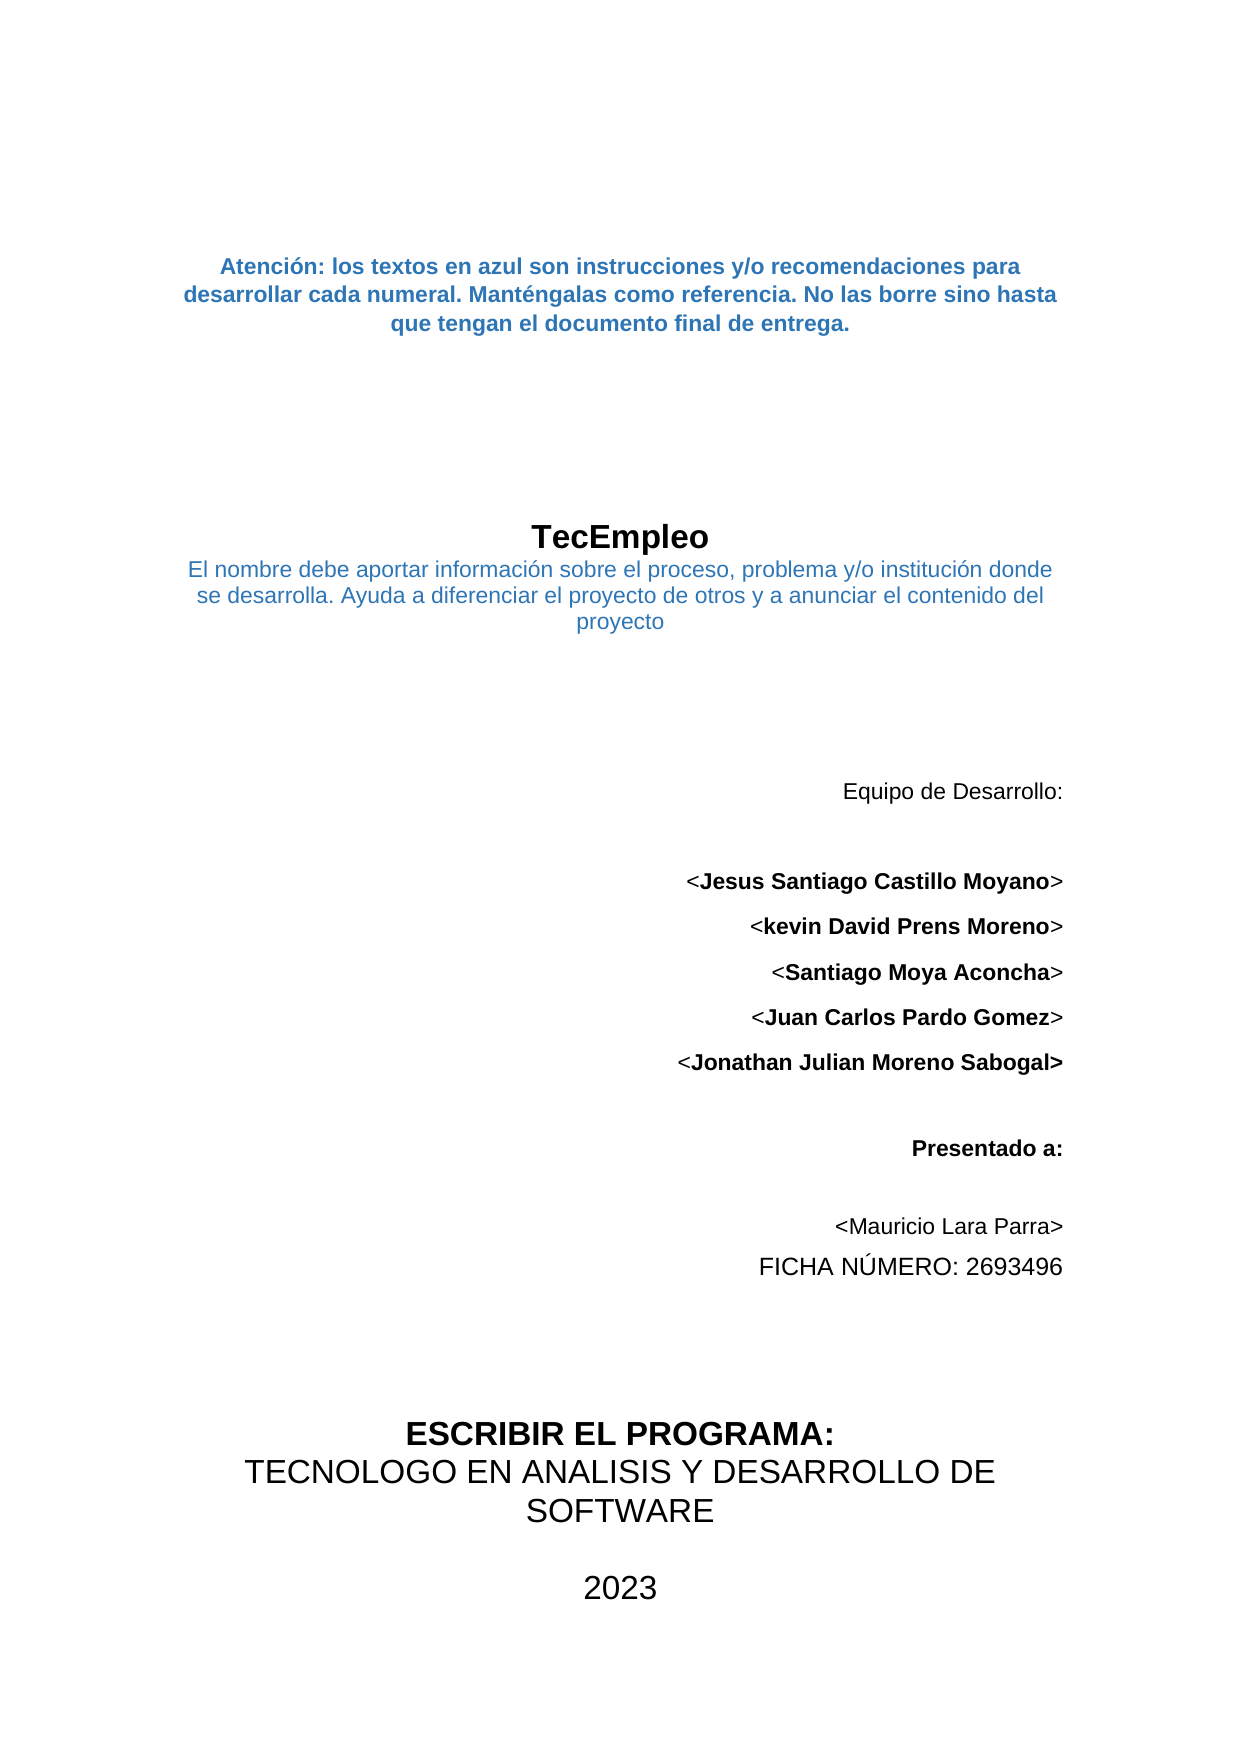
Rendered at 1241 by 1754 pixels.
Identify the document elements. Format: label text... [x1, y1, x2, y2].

text TECNOLOGO EN ANALISIS Y DESARROLLO DE SOFTWARE [177, 1452, 1063, 1529]
text <Jonathan Julian Moreno Sabogal> [177, 1049, 1063, 1075]
text <Jesus Santiago Castillo Moyano> [177, 868, 1063, 894]
text <Santiago Moya Aconcha> [177, 958, 1063, 985]
text FICHA NÚMERO: 2693496 [177, 1252, 1063, 1280]
text Atención: los textos en azul son instrucciones y/o recomendaciones para desarrollar cada numeral. Manténgalas como referencia. No las borre sino hasta que tengan el documento final de entrega. [177, 253, 1063, 336]
text ESCRIBIR EL PROGRAMA: [177, 1414, 1063, 1452]
text Equipo de Desarrollo: [177, 778, 1063, 804]
text 2023 [177, 1568, 1063, 1606]
text <kevin David Prens Moreno> [177, 913, 1063, 940]
text TecEmpleo [177, 517, 1063, 556]
text Presentado a: [177, 1135, 1063, 1161]
text El nombre debe aportar información sobre el proceso, problema y/o institución donde se desarrolla. Ayuda a diferenciar el proyecto de otros y a anunciar el contenido del proyecto [177, 556, 1063, 635]
text <Mauricio Lara Parra> [177, 1213, 1063, 1239]
text <Juan Carlos Pardo Gomez> [177, 1003, 1063, 1030]
